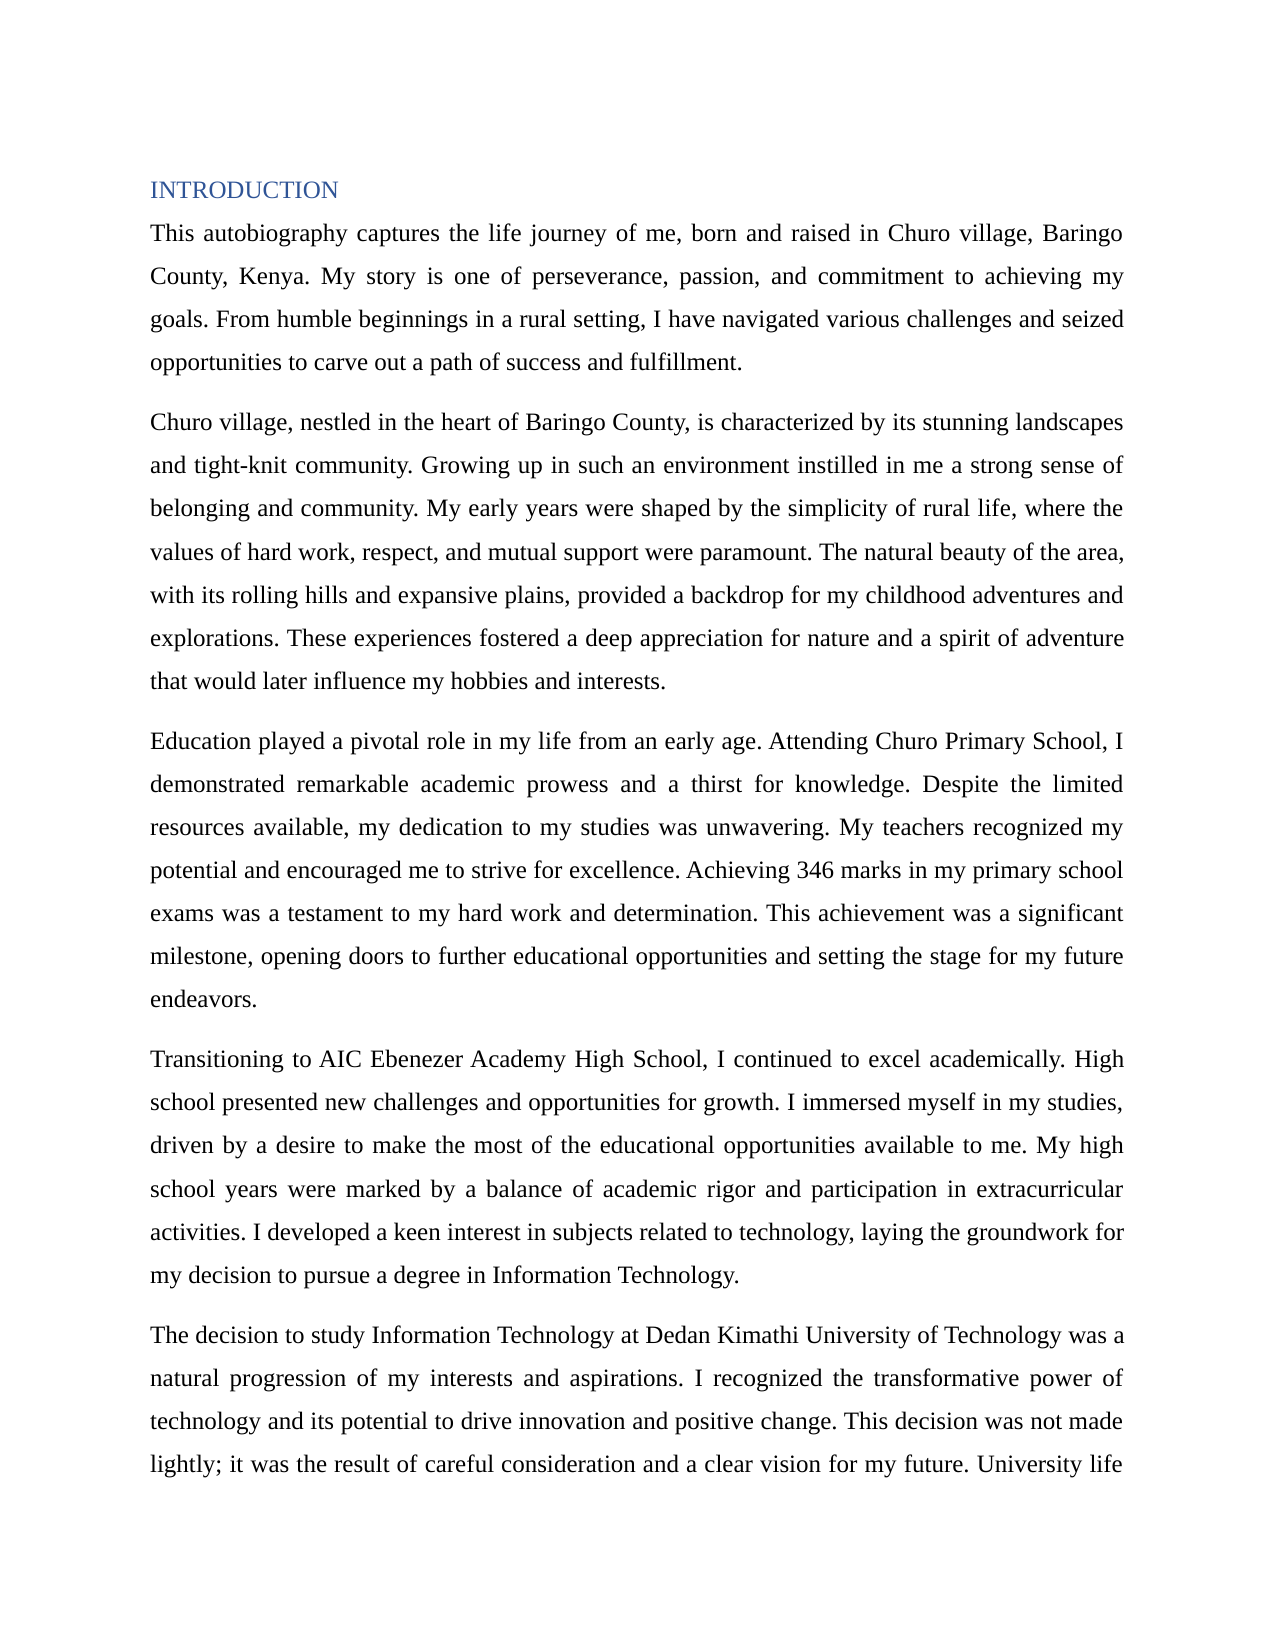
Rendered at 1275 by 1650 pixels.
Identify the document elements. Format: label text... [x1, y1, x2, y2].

text Transitioning to AIC Ebenezer Academy High School, I continued to excel academically. High school presented new challenges and opportunities for growth. I immersed myself in my studies, driven by a desire to make the most of the educational opportunities available to me. My high school years were marked by a balance of academic rigor and participation in extracurricular activities. I developed a keen interest in subjects related to technology, laying the groundwork for my decision to pursue a degree in Information Technology. [150, 1044, 1125, 1289]
text Education played a pivotal role in my life from an early age. Attending Churo Primary School, I demonstrated remarkable academic prowess and a thirst for knowledge. Despite the limited resources available, my dedication to my studies was unwavering. My teachers recognized my potential and encouraged me to strive for excellence. Achieving 346 marks in my primary school exams was a testament to my hard work and determination. This achievement was a significant milestone, opening doors to further educational opportunities and setting the stage for my future endeavors. [150, 726, 1125, 1013]
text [150, 1320, 1125, 1478]
subtitle INTRODUCTION [150, 175, 1125, 204]
text Churo village, nestled in the heart of Baringo County, is characterized by its stunning landscapes and tight-knit community. Growing up in such an environment instilled in me a strong sense of belonging and community. My early years were shaped by the simplicity of rural life, where the values of hard work, respect, and mutual support were paramount. The natural beauty of the area, with its rolling hills and expansive plains, provided a backdrop for my childhood adventures and explorations. These experiences fostered a deep appreciation for nature and a spirit of adventure that would later influence my hobbies and interests. [150, 407, 1125, 695]
text This autobiography captures the life journey of me, born and raised in Churo village, Baringo County, Kenya. My story is one of perseverance, passion, and commitment to achieving my goals. From humble beginnings in a rural setting, I have navigated various challenges and seized opportunities to carve out a path of success and fulfillment. [150, 218, 1125, 376]
